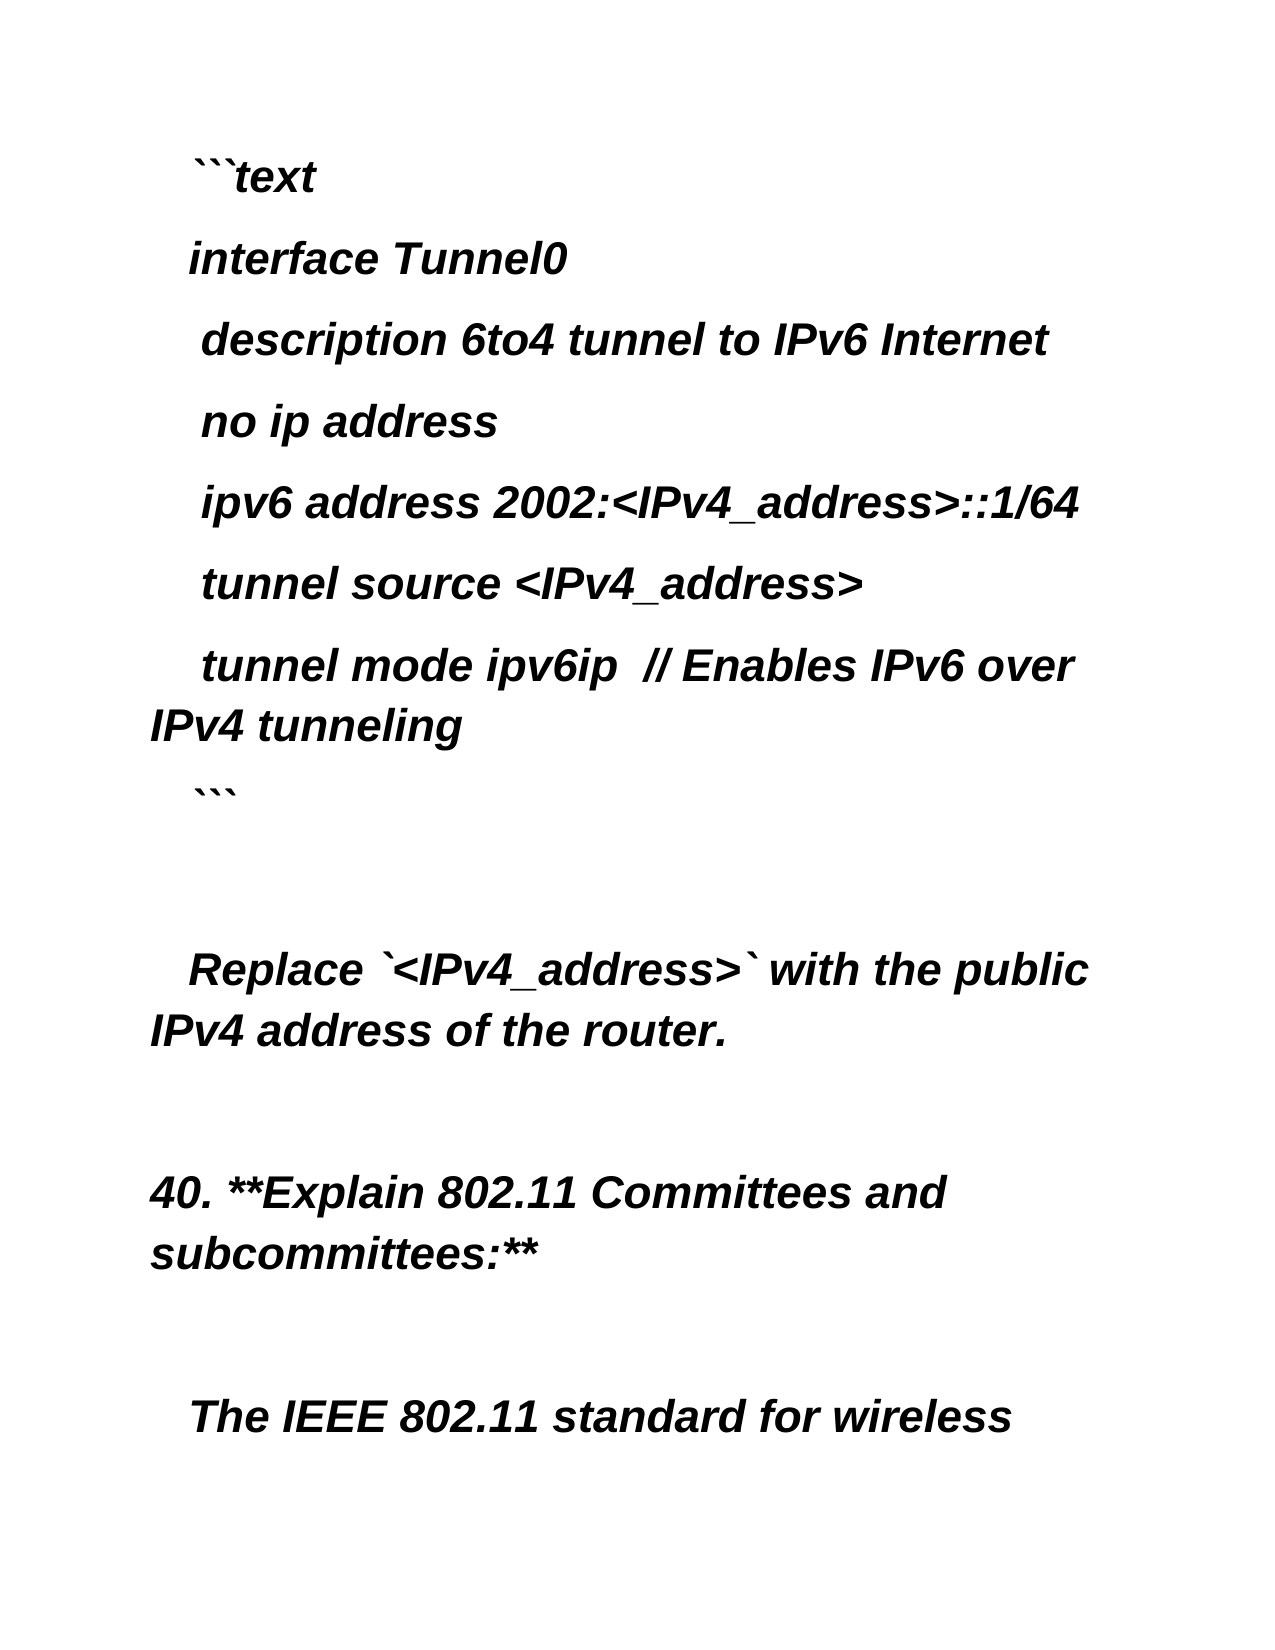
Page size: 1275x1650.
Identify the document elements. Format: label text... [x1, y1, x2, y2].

text ipv6 address 2002:<IPv4_address>::1/64 [150, 475, 1125, 528]
text ``` [150, 780, 1125, 833]
text interface Tunnel0 [150, 231, 1125, 284]
text no ip address [150, 394, 1125, 447]
text tunnel source <IPv4_address> [150, 557, 1125, 609]
text 40. **Explain 802.11 Committees and subcommittees:** [150, 1166, 1125, 1279]
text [150, 1389, 1125, 1442]
text tunnel mode ipv6ip // Enables IPv6 over IPv4 tunneling [150, 638, 1125, 751]
text description 6to4 tunnel to IPv6 Internet [150, 313, 1125, 365]
text Replace `<IPv4_address>` with the public IPv4 address of the router. [150, 943, 1125, 1056]
text ```text [150, 150, 1125, 203]
